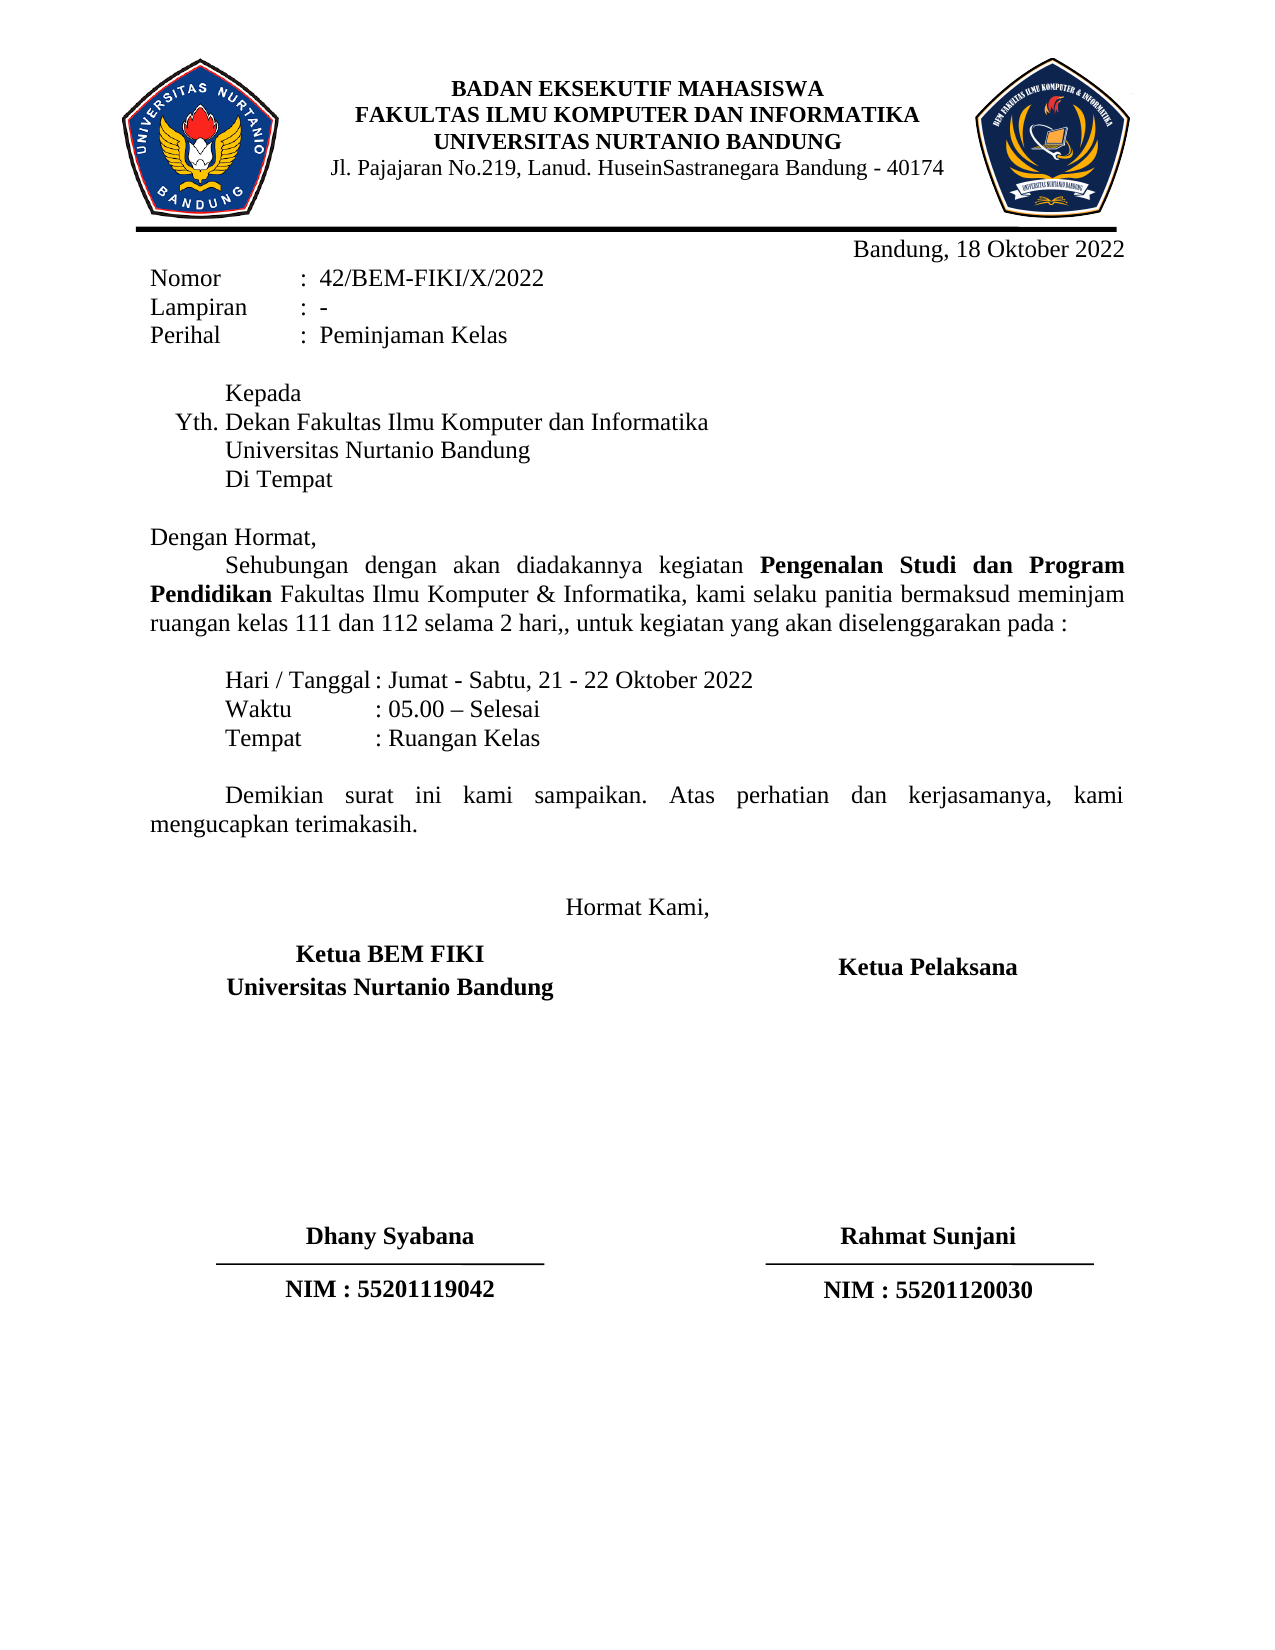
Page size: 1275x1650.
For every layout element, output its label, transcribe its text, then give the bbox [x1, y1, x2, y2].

text Waktu : 05.00 – Selesai [150, 694, 1125, 723]
text Di Tempat [150, 464, 1125, 493]
text Nomor : 42/BEM-FIKI/X/2022 [150, 263, 1125, 292]
text Dengan Hormat, [150, 522, 1125, 551]
text Demikian surat ini kami sampaikan. Atas perhatian dan kerjasamanya, kami mengucapkan terimakasih. [150, 781, 1125, 838]
picture [122, 58, 279, 219]
text Hari / Tanggal : Jumat - Sabtu, 21 - 22 Oktober 2022 [150, 666, 1125, 694]
text Yth. Dekan Fakultas Ilmu Komputer dan Informatika [150, 407, 1125, 436]
text Tempat : Ruangan Kelas [150, 723, 1125, 752]
text Lampiran : - [150, 292, 1125, 321]
text Universitas Nurtanio Bandung [150, 436, 1125, 464]
text Bandung, 18 Oktober 2022 [150, 234, 1125, 263]
text Kepada [150, 378, 1125, 407]
text Sehubungan dengan akan diadakannya kegiatan Pengenalan Studi dan Program Pendidikan Fakultas Ilmu Komputer & Informatika, kami selaku panitia bermaksud meminjam ruangan kelas 111 dan 112 selama 2 hari,, untuk kegiatan yang akan diselenggarakan pada : [150, 551, 1125, 637]
picture [975, 58, 1135, 218]
text Perihal : Peminjaman Kelas [150, 321, 1125, 349]
text Hormat Kami, [150, 892, 1125, 921]
